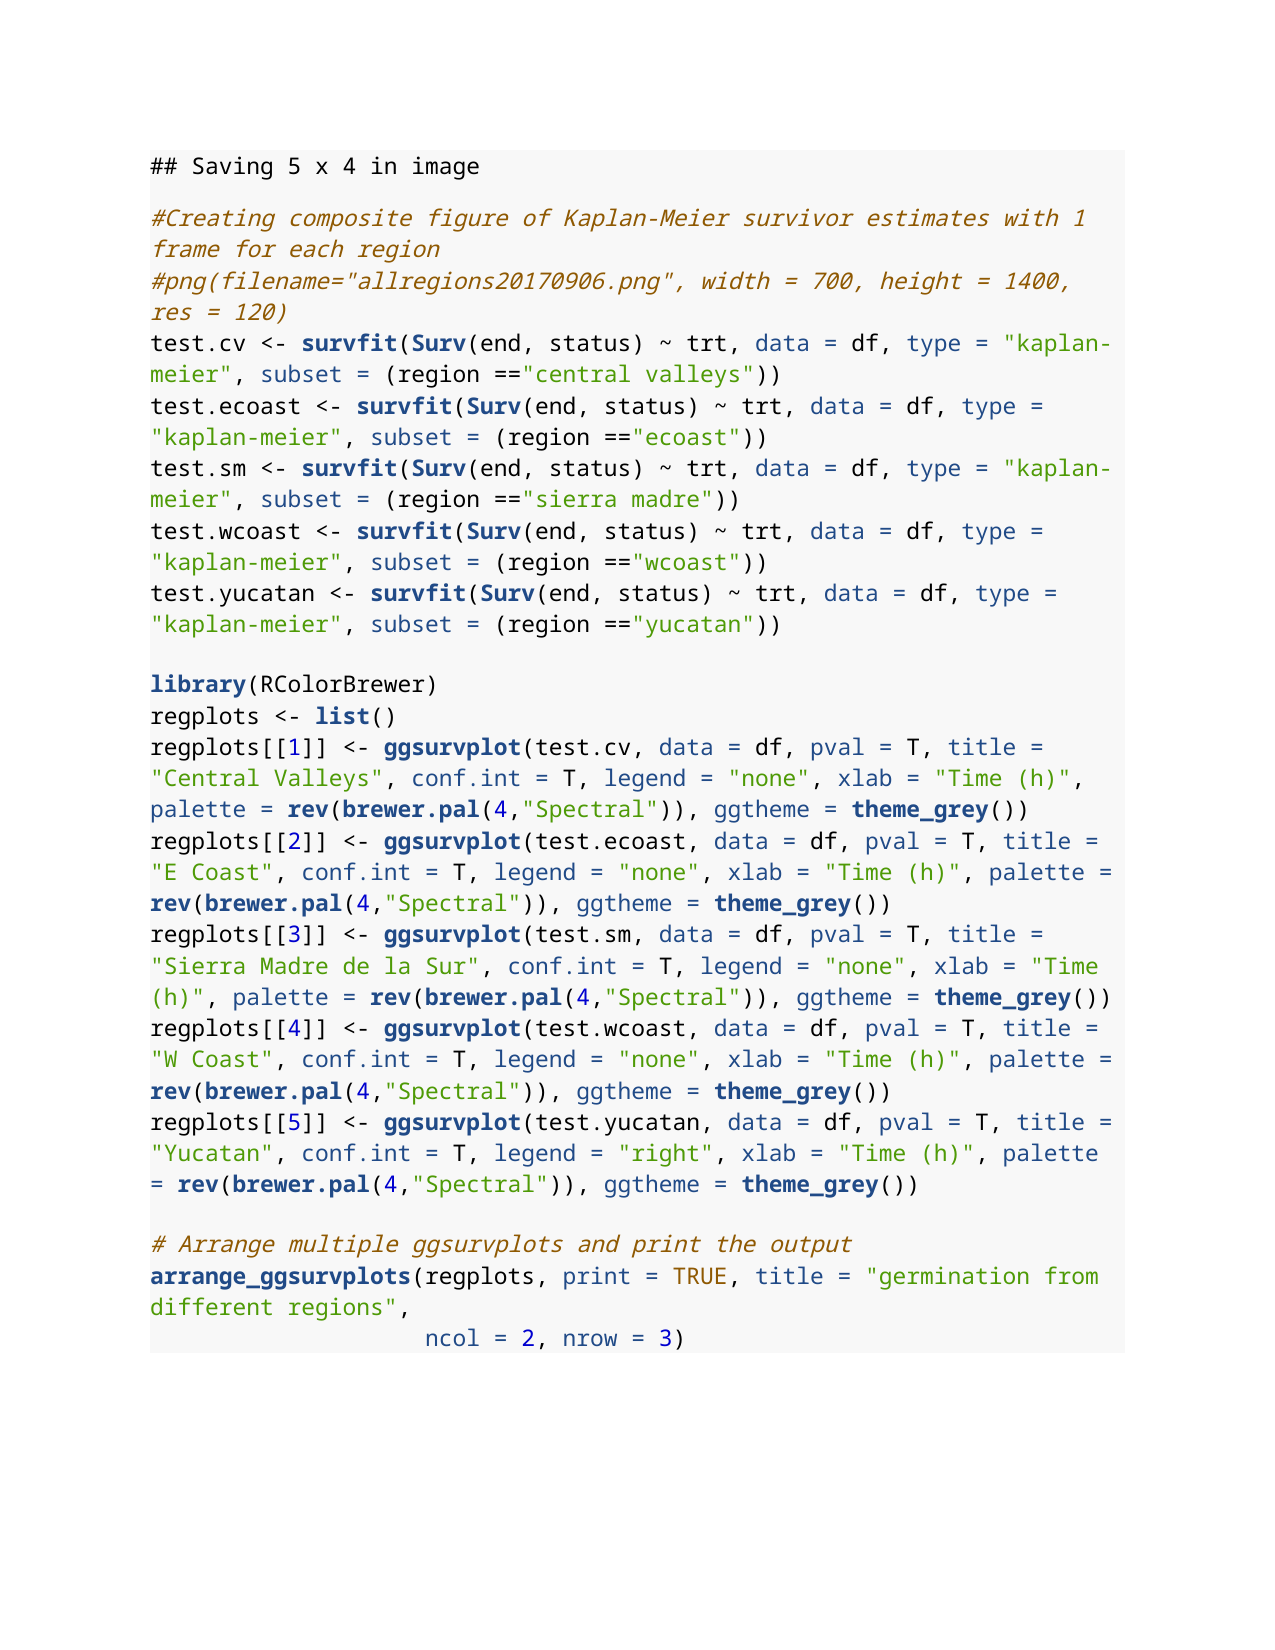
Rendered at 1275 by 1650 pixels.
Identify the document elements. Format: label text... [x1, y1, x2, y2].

text ## Saving 5 x 4 in image [150, 150, 1125, 181]
text #Creating composite figure of Kaplan-Meier survivor estimates with 1 frame for each region #png(filename="allregions20170906.png", width = 700, height = 1400, res = 120) test.cv <- survfit(Surv(end, status) ~ trt, data = df, type = "kaplan-meier", subset = (region =="central valleys")) test.ecoast <- survfit(Surv(end, status) ~ trt, data = df, type = "kaplan-meier", subset = (region =="ecoast")) test.sm <- survfit(Surv(end, status) ~ trt, data = df, type = "kaplan-meier", subset = (region =="sierra madre")) test.wcoast <- survfit(Surv(end, status) ~ trt, data = df, type = "kaplan-meier", subset = (region =="wcoast")) test.yucatan <- survfit(Surv(end, status) ~ trt, data = df, type = "kaplan-meier", subset = (region =="yucatan")) library(RColorBrewer) regplots <- list() regplots[[1]] <- ggsurvplot(test.cv, data = df, pval = T, title = "Central Valleys", conf.int = T, legend = "none", xlab = "Time (h)", palette = rev(brewer.pal(4,"Spectral")), ggtheme = theme_grey()) regplots[[2]] <- ggsurvplot(test.ecoast, data = df, pval = T, title = "E Coast", conf.int = T, legend = "none", xlab = "Time (h)", palette = rev(brewer.pal(4,"Spectral")), ggtheme = theme_grey()) regplots[[3]] <- ggsurvplot(test.sm, data = df, pval = T, title = "Sierra Madre de la Sur", conf.int = T, legend = "none", xlab = "Time (h)", palette = rev(brewer.pal(4,"Spectral")), ggtheme = theme_grey()) regplots[[4]] <- ggsurvplot(test.wcoast, data = df, pval = T, title = "W Coast", conf.int = T, legend = "none", xlab = "Time (h)", palette = rev(brewer.pal(4,"Spectral")), ggtheme = theme_grey()) regplots[[5]] <- ggsurvplot(test.yucatan, data = df, pval = T, title = "Yucatan", conf.int = T, legend = "right", xlab = "Time (h)", palette = rev(brewer.pal(4,"Spectral")), ggtheme = theme_grey()) # Arrange multiple ggsurvplots and print the output arrange_ggsurvplots(regplots, print = TRUE, title = "germination from different regions", ncol = 2, nrow = 3) [150, 202, 1125, 1353]
